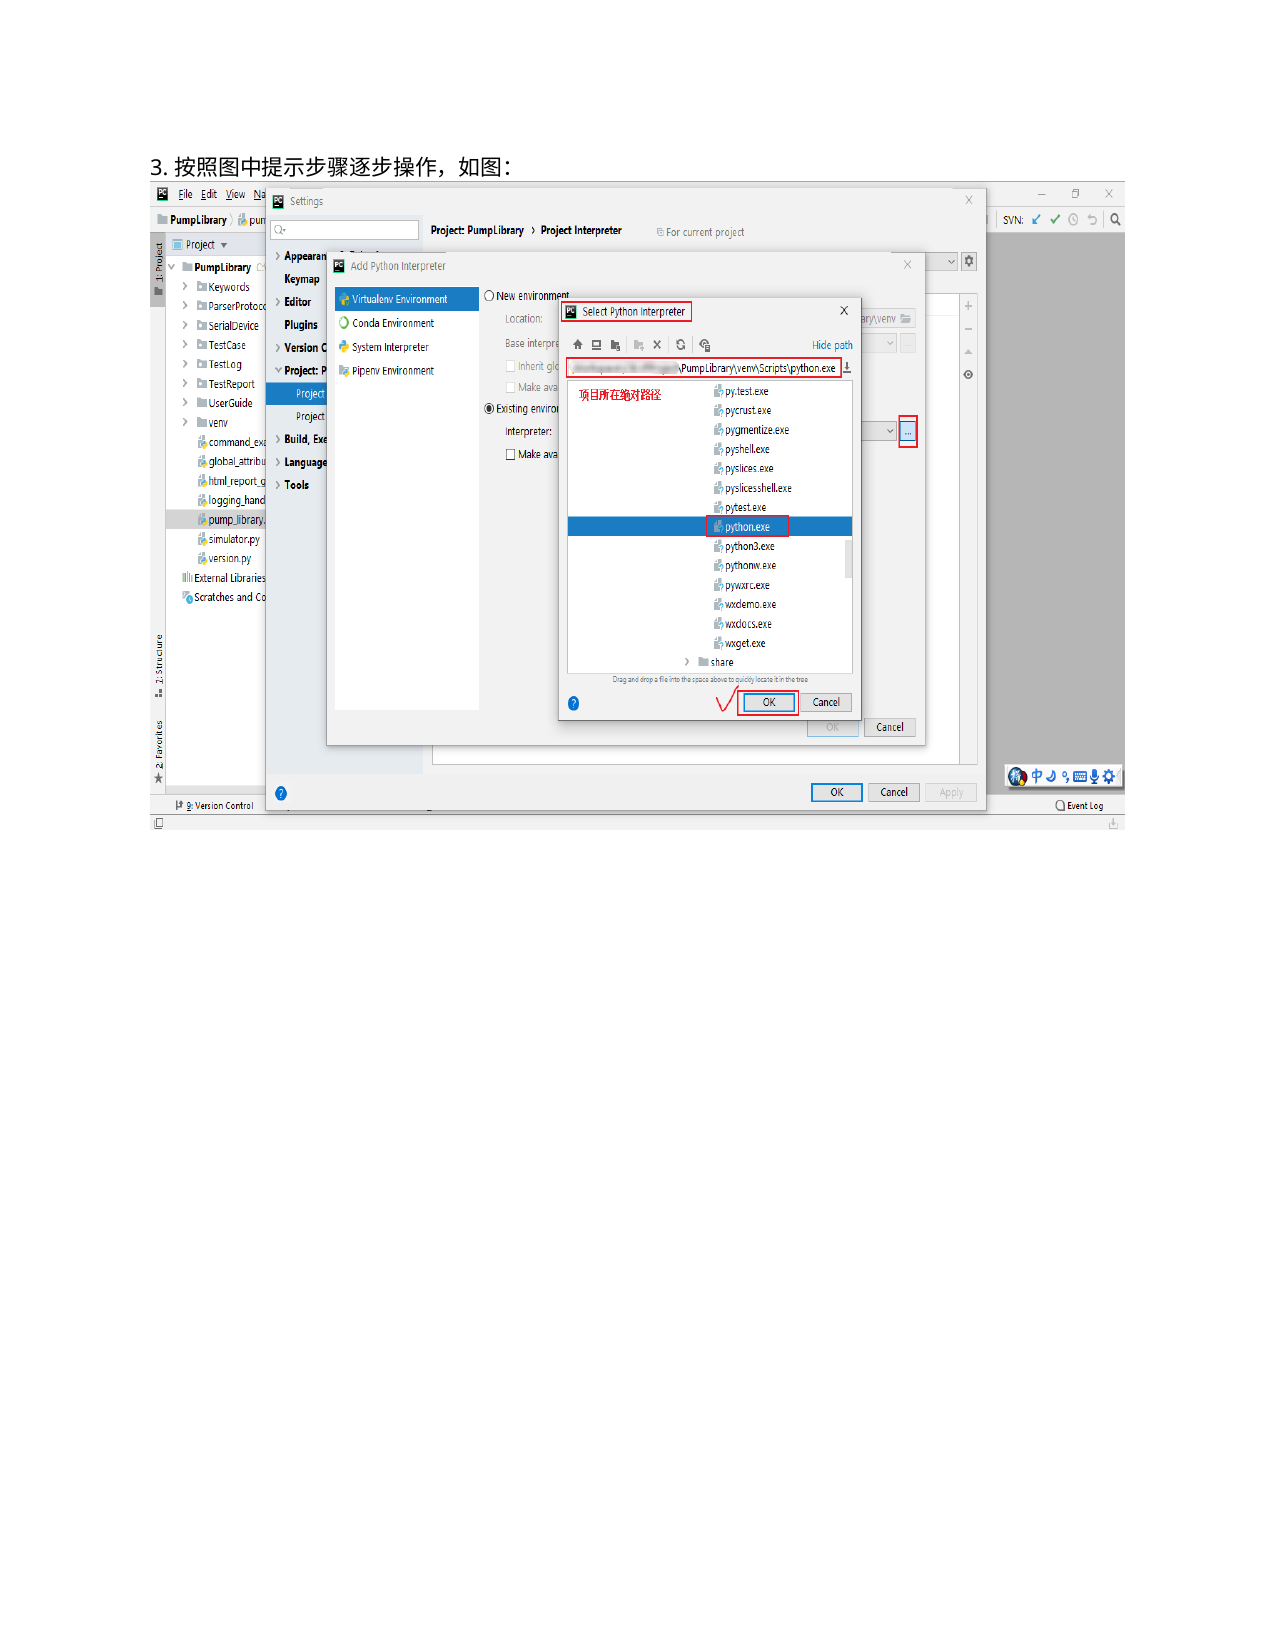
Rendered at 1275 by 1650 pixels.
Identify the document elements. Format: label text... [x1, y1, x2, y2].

text 3. 按照图中提示步骤逐步操作，如图： [150, 150, 1125, 181]
picture [150, 181, 1125, 830]
